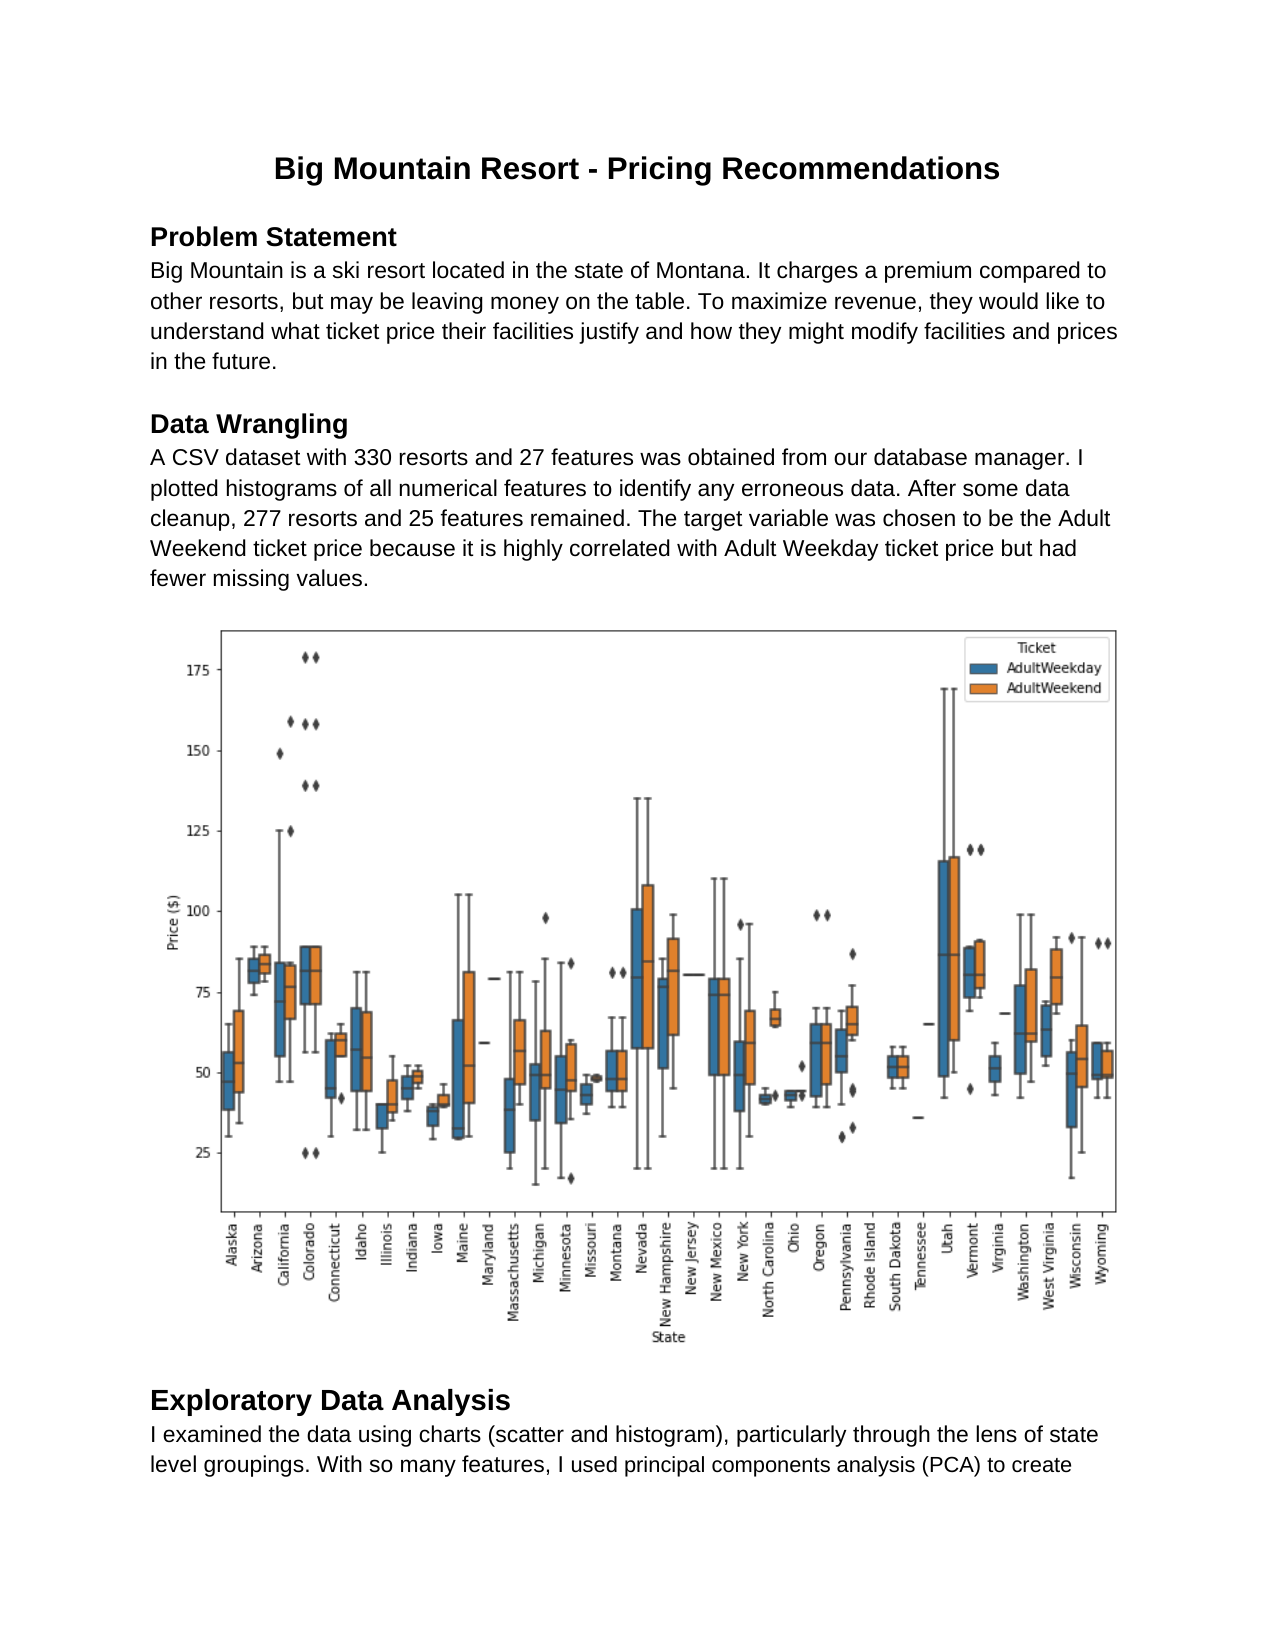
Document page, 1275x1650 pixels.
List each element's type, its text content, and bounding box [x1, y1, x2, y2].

text Big Mountain Resort - Pricing Recommendations [150, 150, 1125, 186]
text Exploratory Data Analysis [150, 1383, 1125, 1416]
text I examined the data using charts (scatter and histogram), particularly through the lens of state level groupings. With so many features, I used principal components analysis (PCA) to create [150, 1421, 1125, 1478]
text Big Mountain is a ski resort located in the state of Montana. It charges a premium compared to other resorts, but may be leaving money on the table. To maximize revenue, they would like to understand what ticket price their facilities justify and how they might modify facilities and prices in the future. [150, 257, 1125, 374]
text A CSV dataset with 330 resorts and 27 features was obtained from our database manager. I plotted histograms of all numerical features to identify any erroneous data. After some data cleanup, 277 resorts and 25 features remained. The target variable was chosen to be the Adult Weekend ticket price because it is highly correlated with Adult Weekday ticket price but had fewer missing values. [150, 444, 1125, 592]
picture [150, 625, 1125, 1349]
text Data Wrangling [150, 408, 1125, 440]
text Problem Statement [150, 221, 1125, 253]
